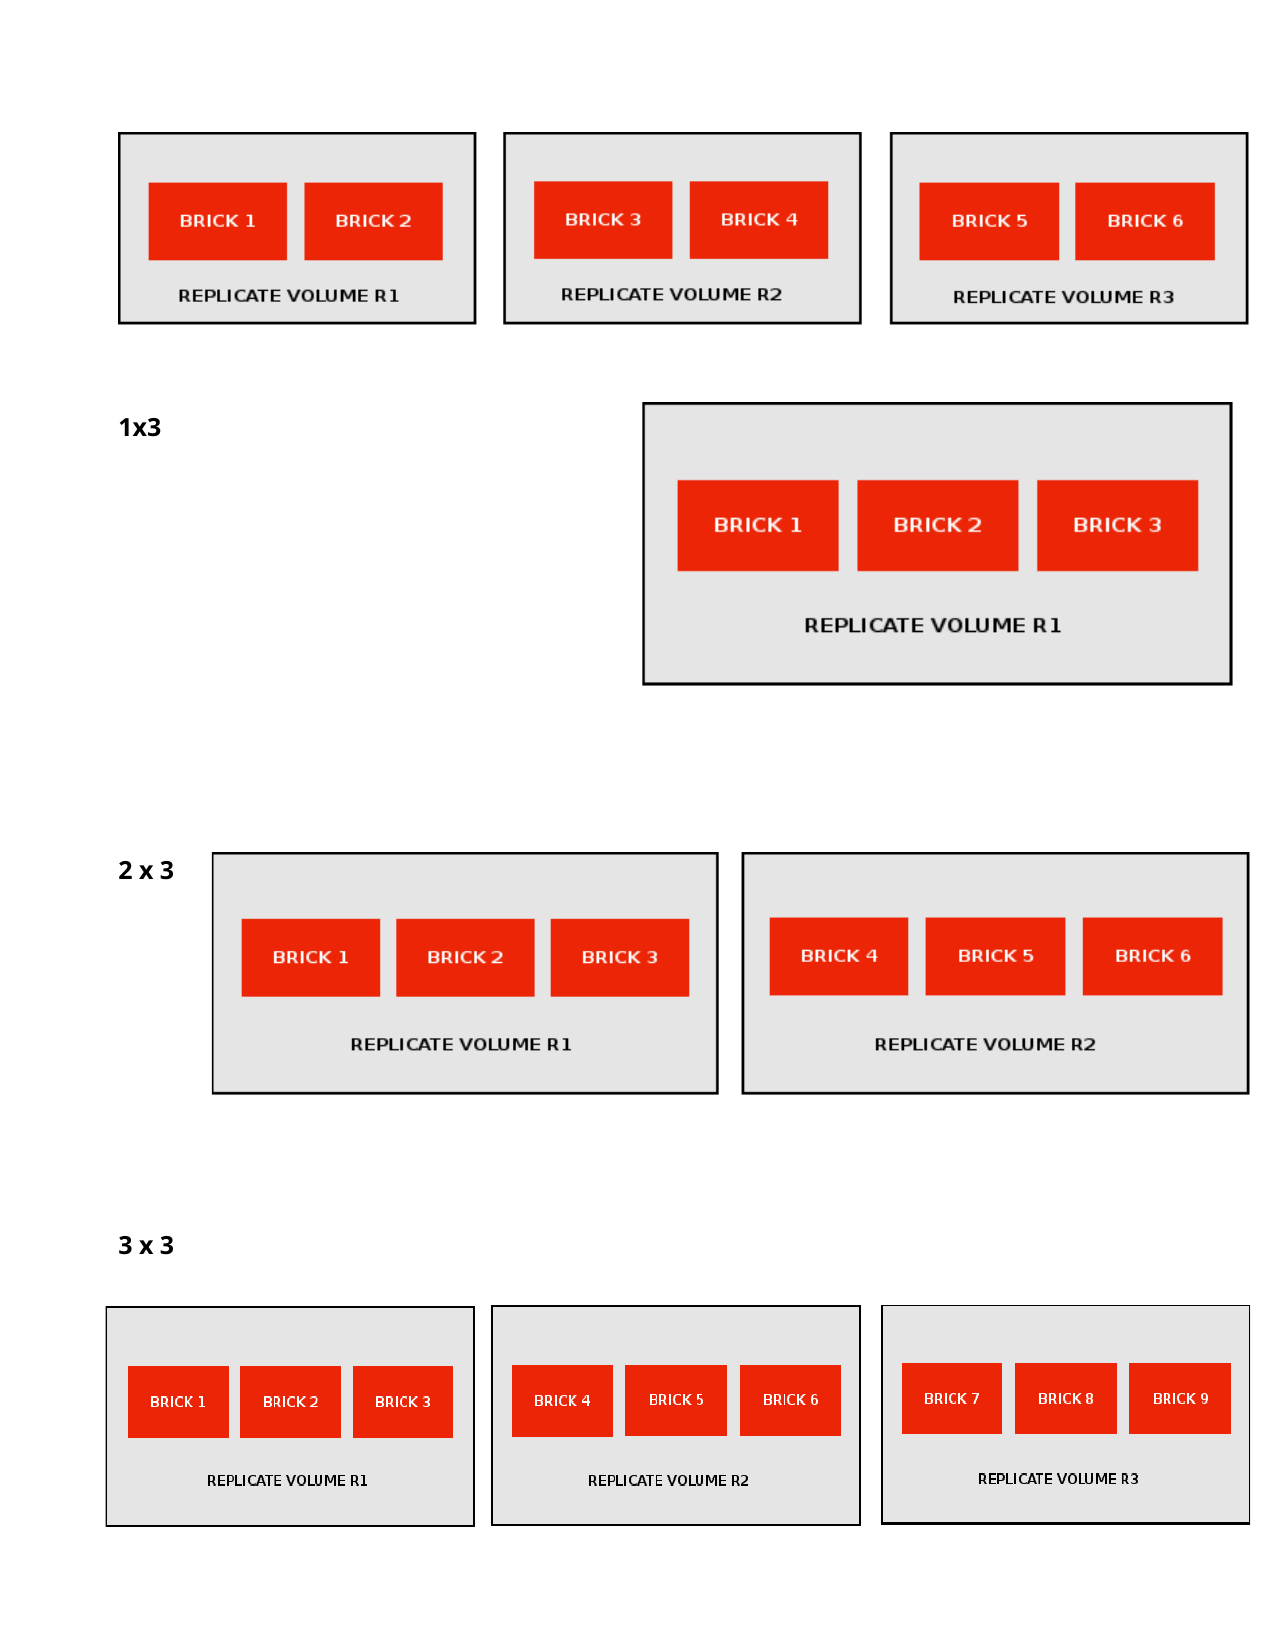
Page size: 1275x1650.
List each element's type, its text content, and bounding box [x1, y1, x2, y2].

picture [642, 402, 1236, 689]
picture [118, 132, 1250, 342]
picture [105, 1305, 1251, 1529]
text 3 x 3 [118, 1227, 1157, 1262]
text 2 x 3 [118, 853, 211, 887]
picture [211, 852, 1251, 1127]
text 1x3 [118, 410, 642, 444]
